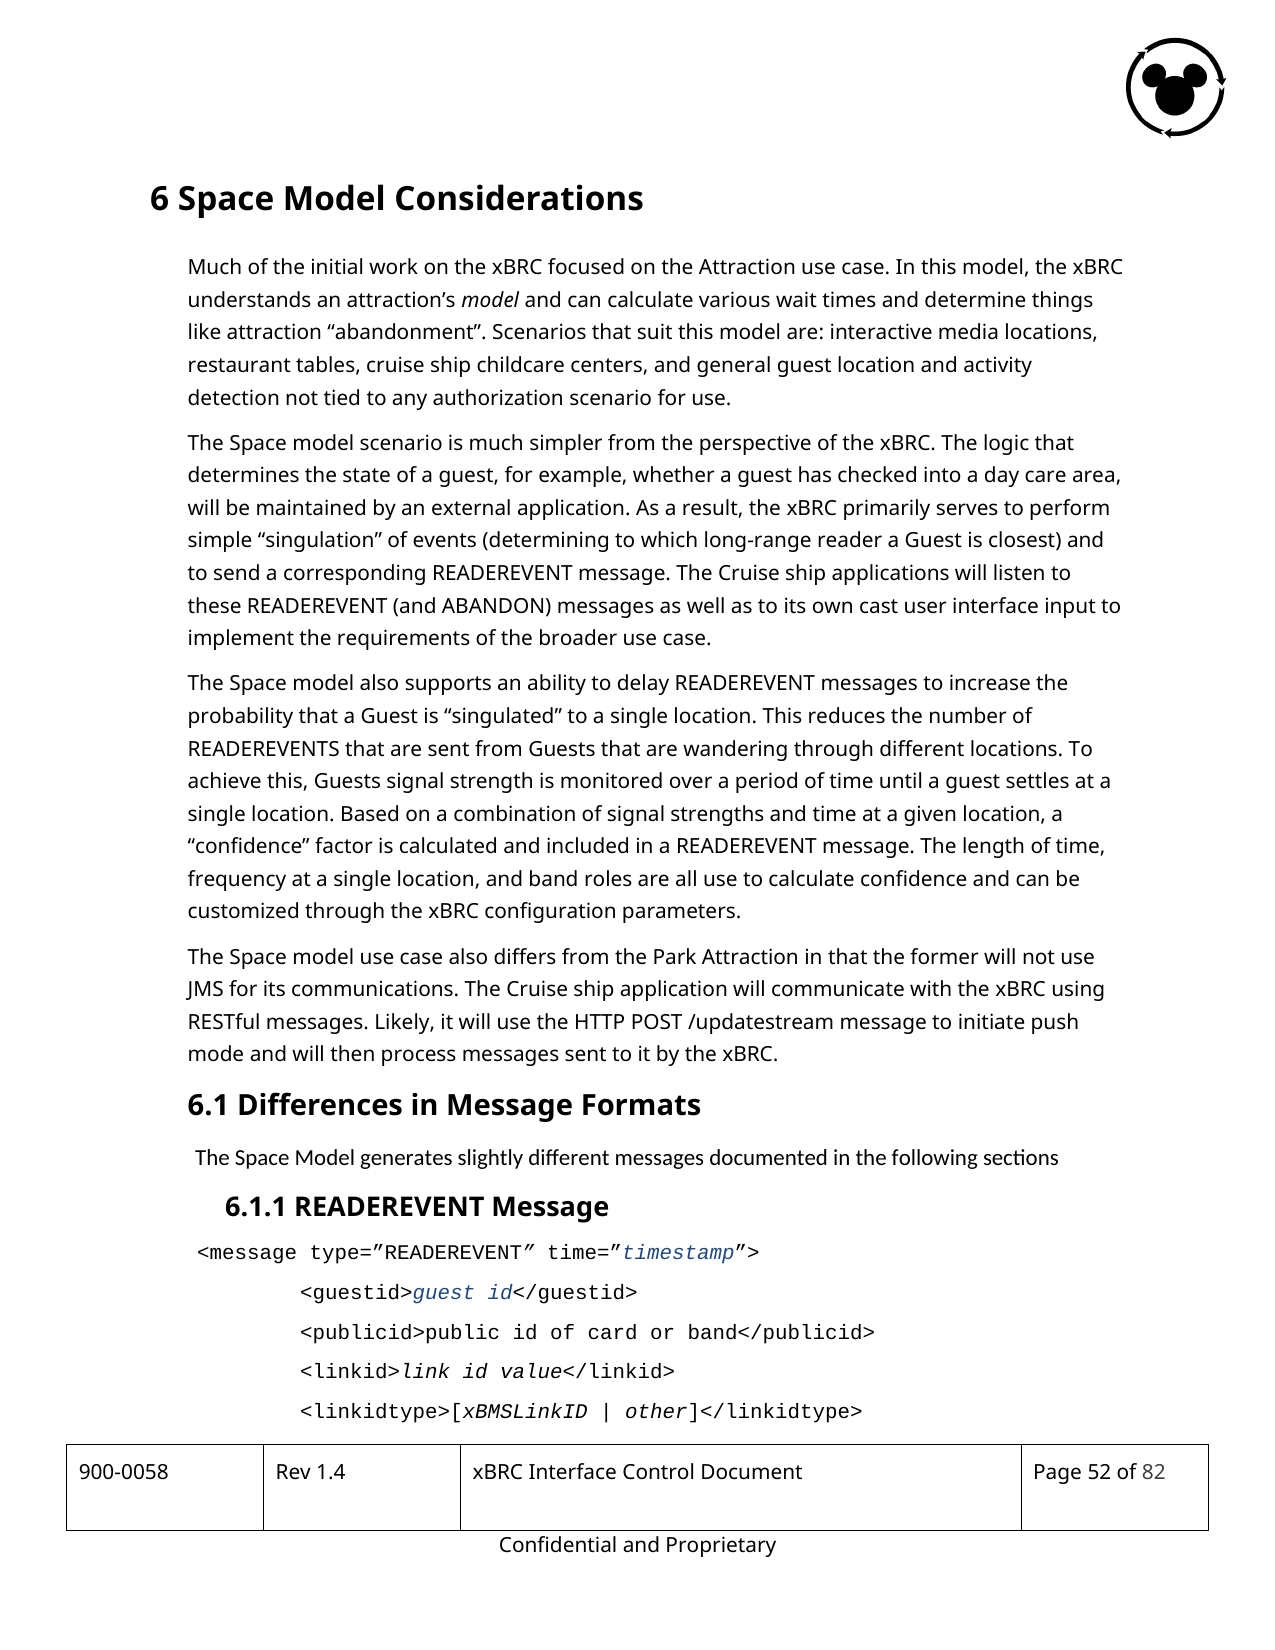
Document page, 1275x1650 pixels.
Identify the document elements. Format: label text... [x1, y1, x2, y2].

text <publicid>public id of card or band</publicid> [225, 1322, 1125, 1345]
subtitle Differences in Message Formats [187, 1085, 1125, 1124]
text <message type=”READEREVENT” time=”timestamp”> [197, 1242, 1125, 1266]
text Much of the initial work on the xBRC focused on the Attraction use case. In this model, the xBRC understands an attraction’s model and can calculate various wait times and determine things like attraction “abandonment”. Scenarios that suit this model are: interactive media locations, restaurant tables, cruise ship childcare centers, and general guest location and activity detection not tied to any authorization scenario for use. [187, 252, 1125, 411]
picture [1125, 37, 1227, 139]
text <linkid>link id value</linkid> [272, 1361, 1125, 1385]
subtitle READEREVENT Message [225, 1187, 1125, 1224]
text <linkidtype>[xBMSLinkID | other]</linkidtype> [244, 1401, 1125, 1425]
text The Space model use case also differs from the Park Attraction in that the former will not use JMS for its communications. The Cruise ship application will communicate with the xBRC using RESTful messages. Likely, it will use the HTTP POST /updatestream message to initiate push mode and will then process messages sent to it by the xBRC. [187, 942, 1125, 1068]
text <guestid>guest id</guestid> [225, 1282, 1125, 1306]
subtitle Space Model Considerations [150, 175, 1125, 220]
text The Space Model generates slightly different messages documented in the following sections [150, 1143, 1125, 1171]
text The Space model also supports an ability to delay READEREVENT messages to increase the probability that a Guest is “singulated” to a single location. This reduces the number of READEREVENTS that are sent from Guests that are wandering through different locations. To achieve this, Guests signal strength is monitored over a period of time until a guest settles at a single location. Based on a combination of signal strengths and time at a given location, a “confidence” factor is calculated and included in a READEREVENT message. The length of time, frequency at a single location, and band roles are all use to calculate confidence and can be customized through the xBRC configuration parameters. [187, 668, 1125, 925]
text The Space model scenario is much simpler from the perspective of the xBRC. The logic that determines the state of a guest, for example, whether a guest has checked into a day care area, will be maintained by an external application. As a result, the xBRC primarily serves to perform simple “singulation” of events (determining to which long-range reader a Guest is closest) and to send a corresponding READEREVENT message. The Cruise ship applications will listen to these READEREVENT (and ABANDON) messages as well as to its own cast user interface input to implement the requirements of the broader use case. [187, 428, 1125, 652]
